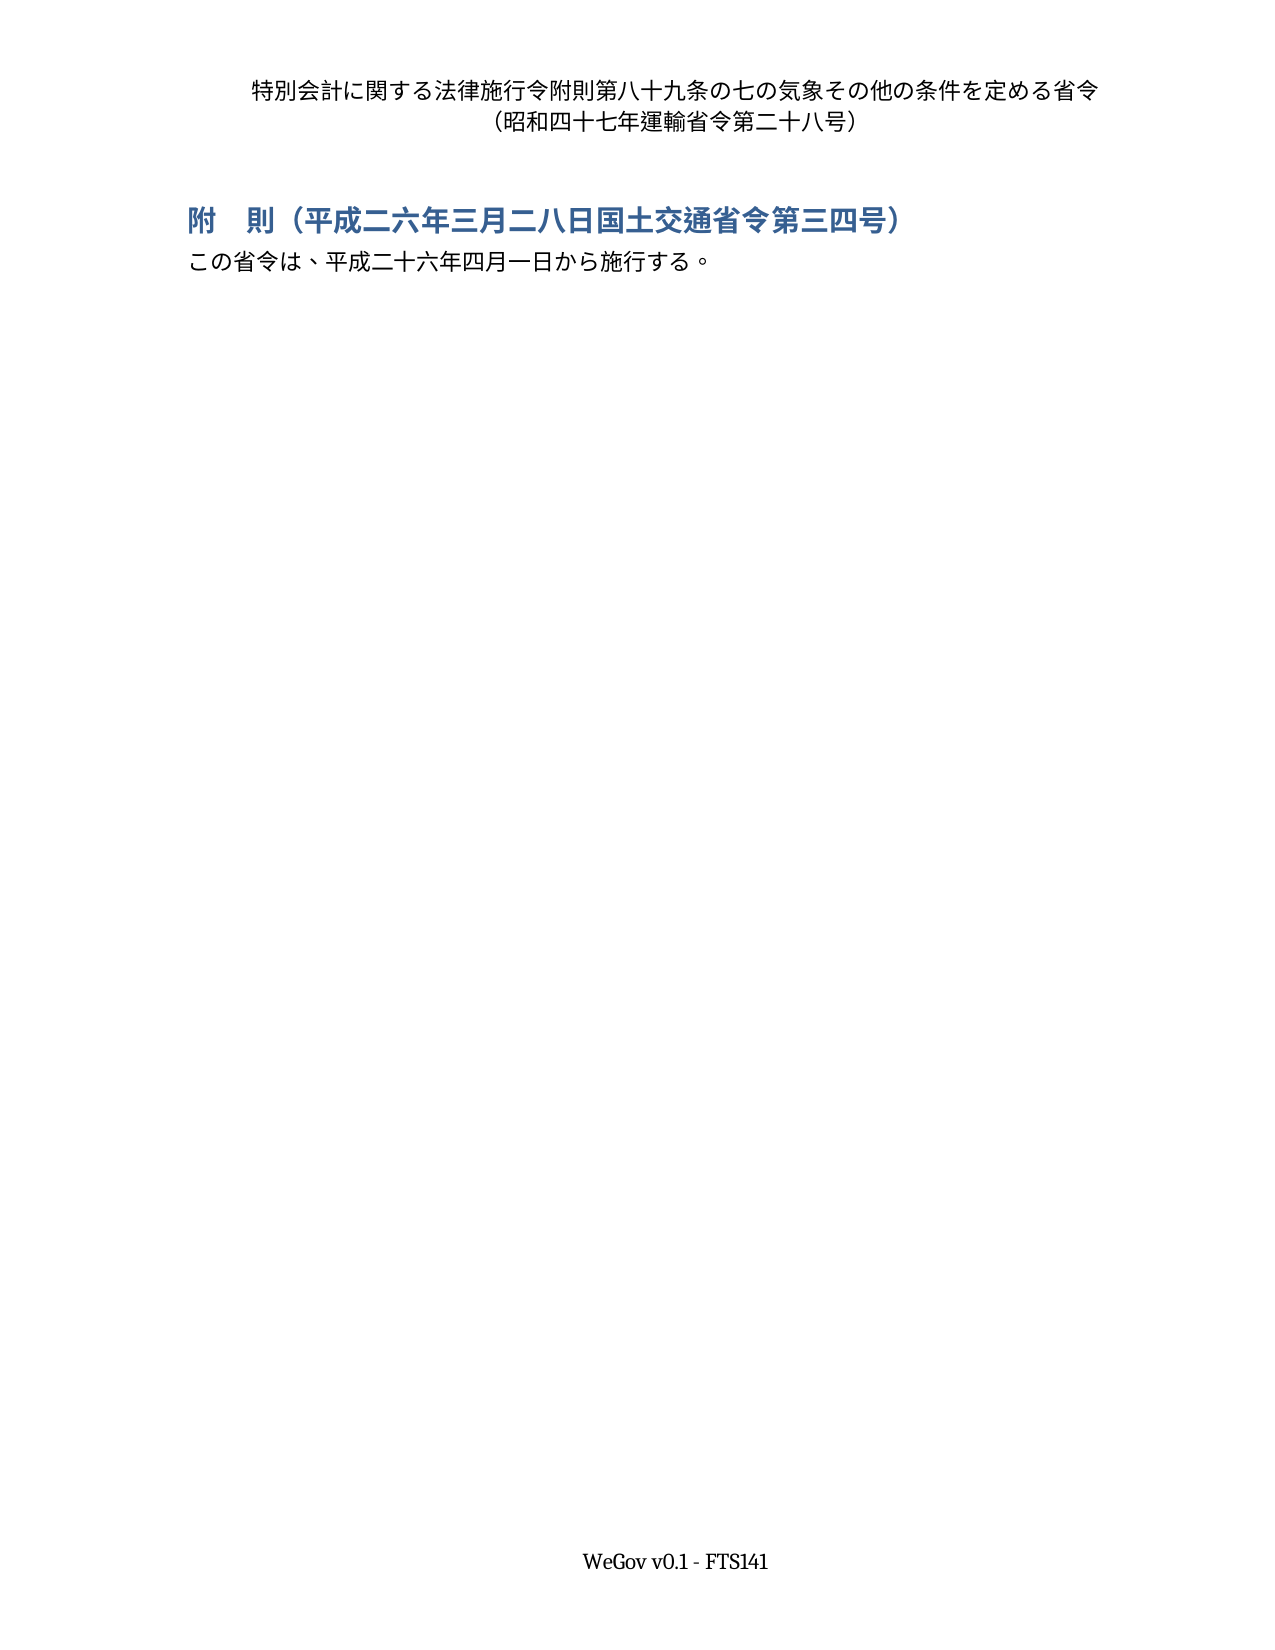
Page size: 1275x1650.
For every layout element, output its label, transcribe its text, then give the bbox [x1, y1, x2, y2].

subtitle 附 則（平成二六年三月二八日国土交通省令第三四号） [187, 200, 1087, 240]
text この省令は、平成二十六年四月一日から施行する。 [187, 246, 1087, 277]
